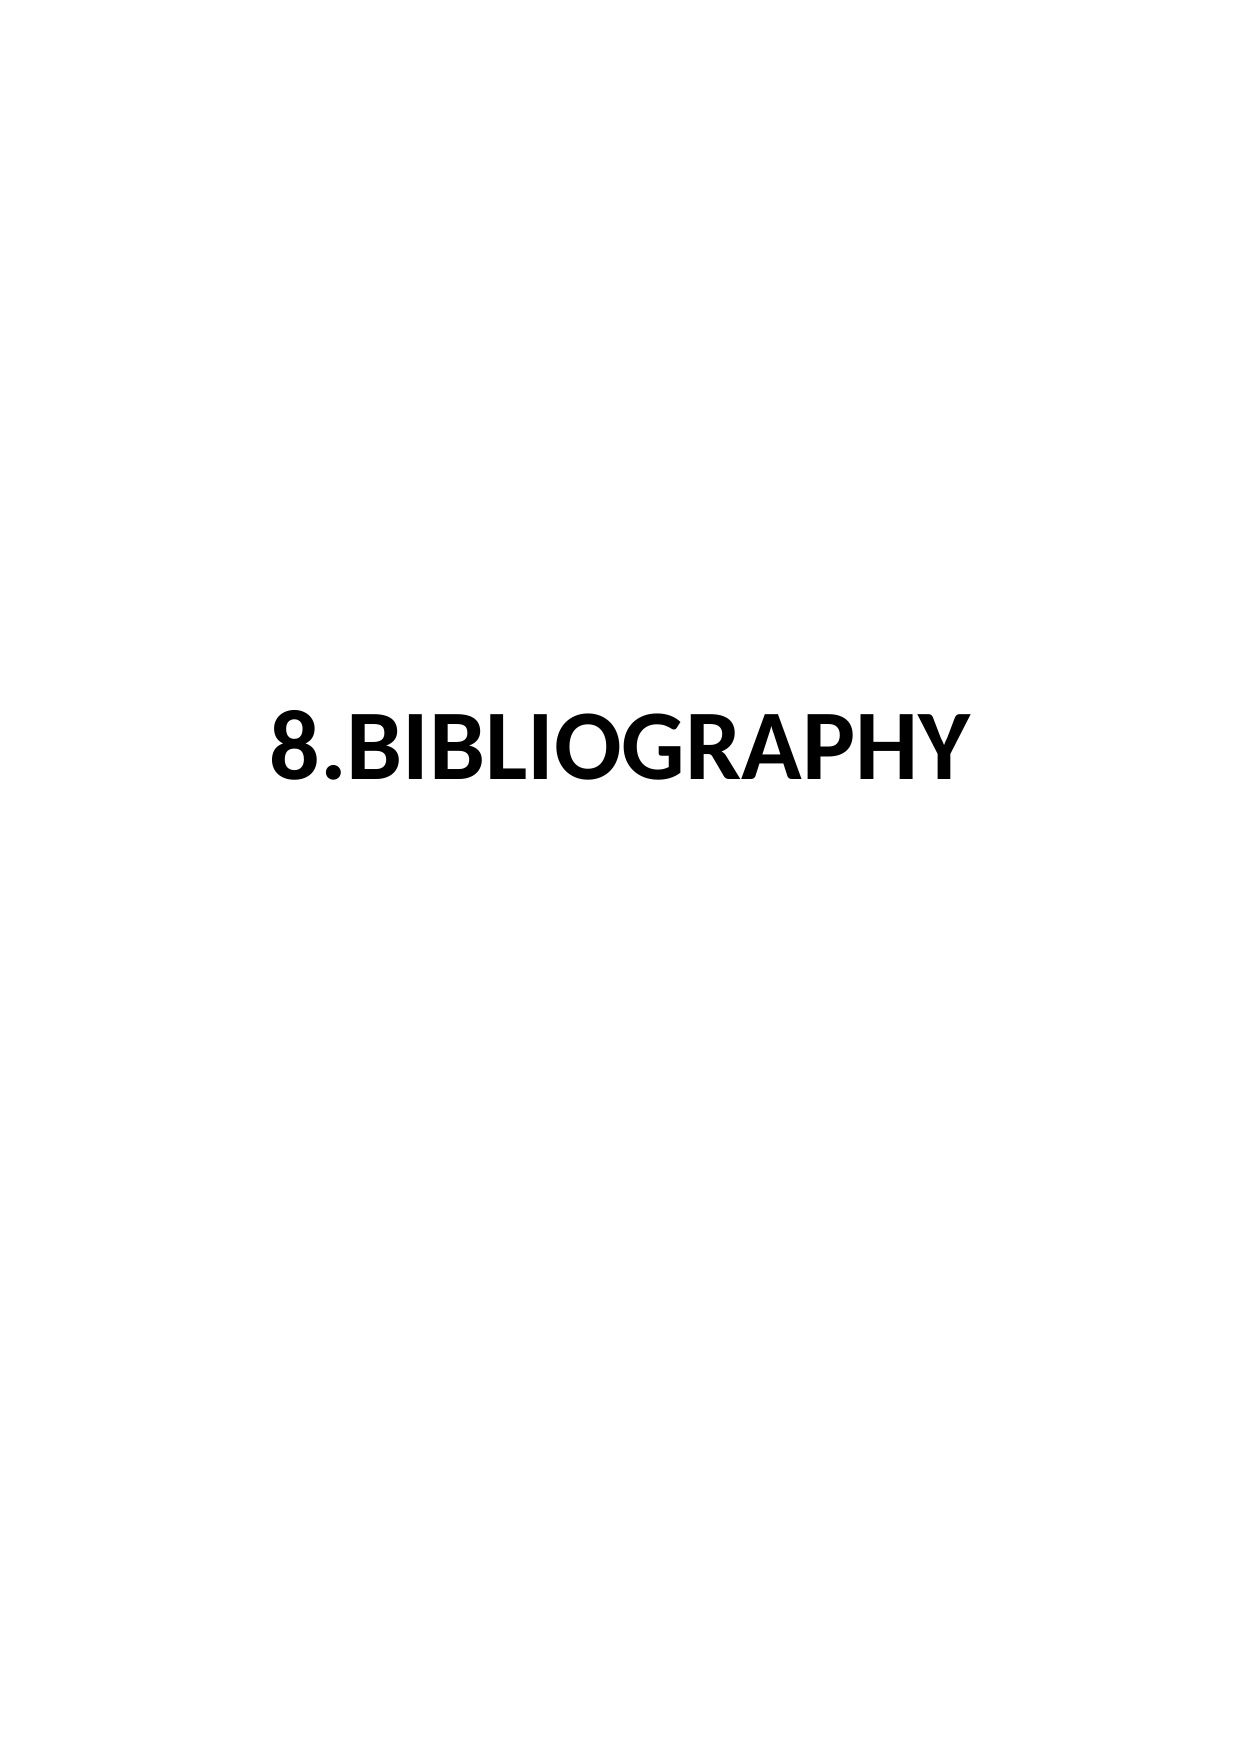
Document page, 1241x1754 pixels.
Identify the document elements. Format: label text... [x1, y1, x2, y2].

list 8.BIBLIOGRAPHY [150, 682, 1090, 804]
